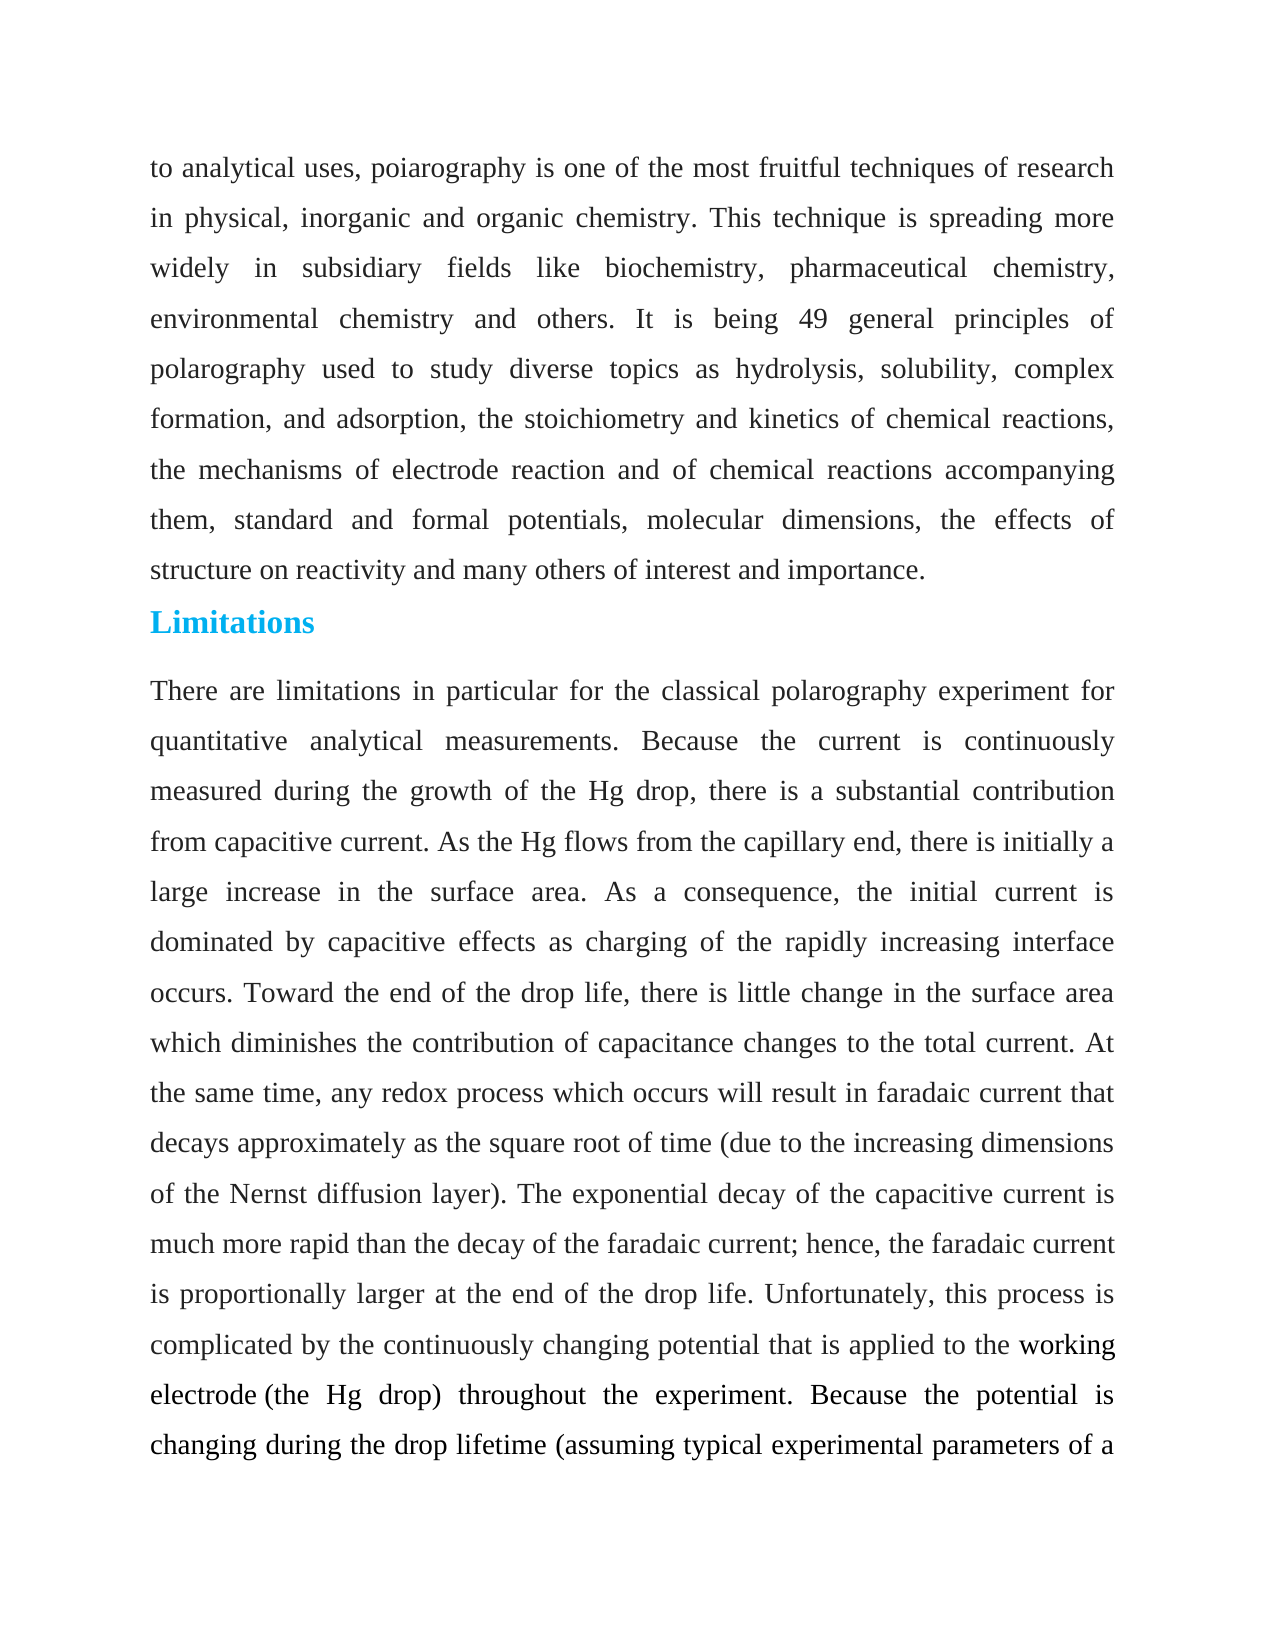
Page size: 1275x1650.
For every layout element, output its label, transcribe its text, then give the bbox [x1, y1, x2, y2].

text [150, 673, 1116, 1461]
list Limitations [150, 603, 1116, 641]
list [150, 150, 1116, 586]
